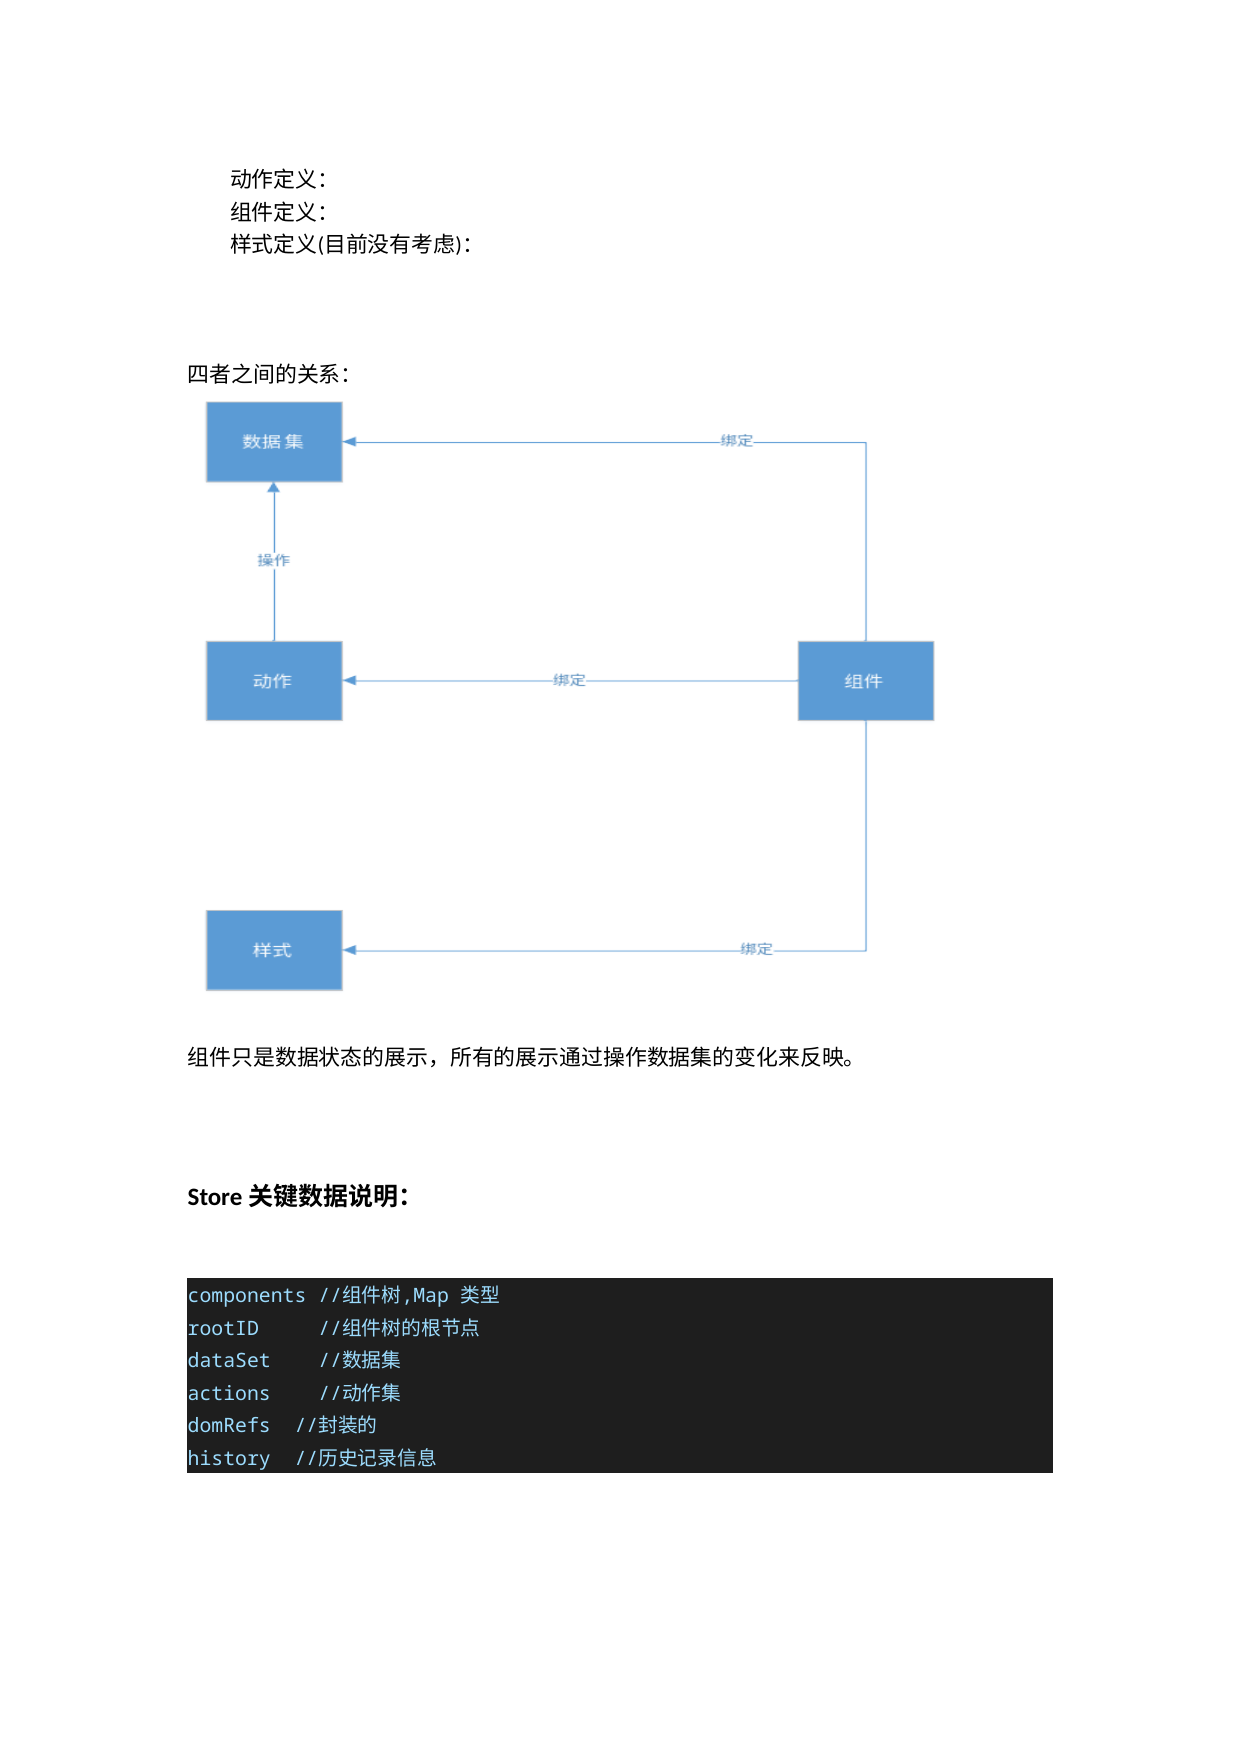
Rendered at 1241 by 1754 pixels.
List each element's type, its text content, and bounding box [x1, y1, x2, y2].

text domRefs //封装的 [187, 1408, 1053, 1441]
text dataSet //数据集 [187, 1343, 1053, 1376]
text history //历史记录信息 [187, 1441, 1053, 1473]
text 动作定义： [187, 162, 1053, 194]
text components //组件树,Map 类型 [187, 1278, 1053, 1311]
subtitle Store 关键数据说明： [187, 1162, 1053, 1227]
text 组件只是数据状态的展示，所有的展示通过操作数据集的变化来反映。 [187, 1039, 1053, 1072]
text actions //动作集 [187, 1376, 1053, 1408]
text 样式定义(目前没有考虑)： [187, 227, 1053, 259]
text 四者之间的关系： [187, 357, 1053, 389]
text 组件定义： [187, 194, 1053, 227]
text rootID //组件树的根节点 [187, 1311, 1053, 1343]
